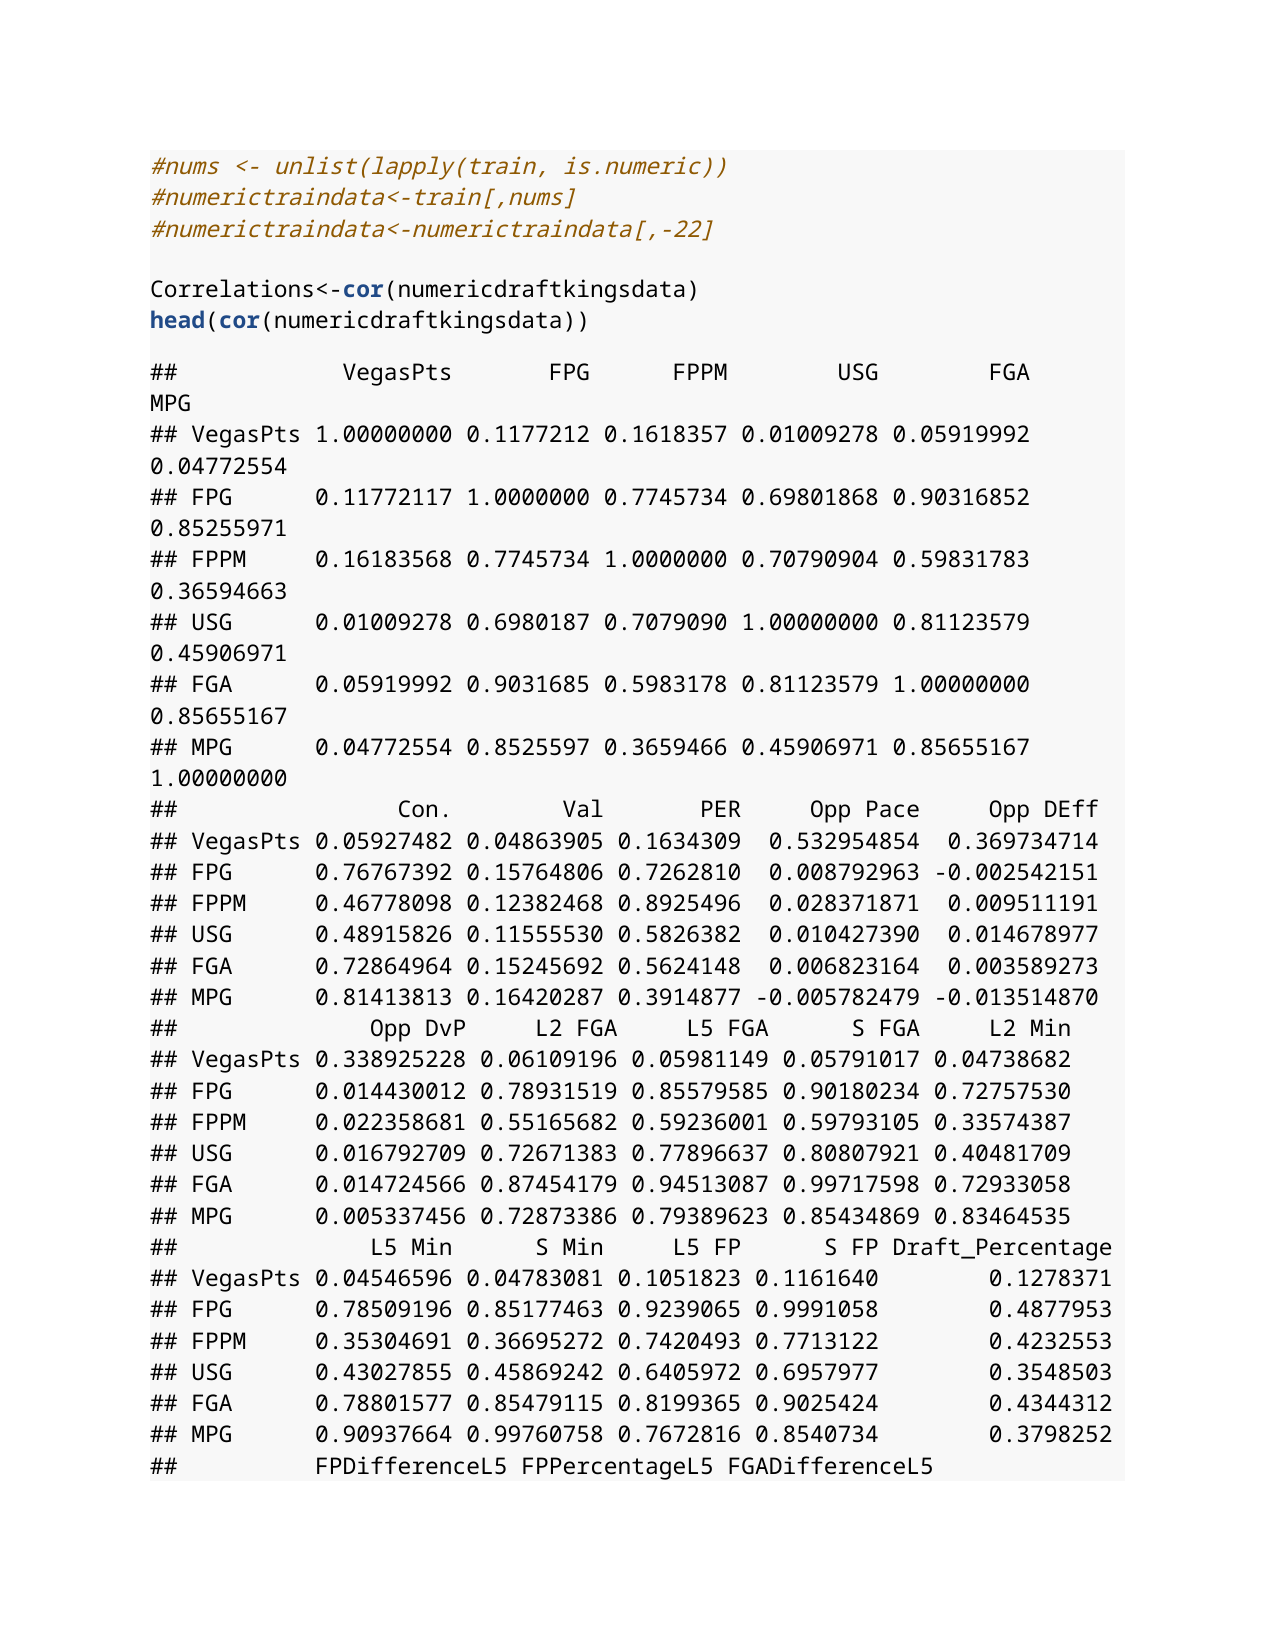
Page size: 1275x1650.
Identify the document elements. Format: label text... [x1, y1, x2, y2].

text #nums <- unlist(lapply(train, is.numeric)) #numerictraindata<-train[,nums] #numerictraindata<-numerictraindata[,-22] Correlations<-cor(numericdraftkingsdata) head(cor(numericdraftkingsdata)) [150, 150, 1125, 335]
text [150, 356, 1125, 1481]
